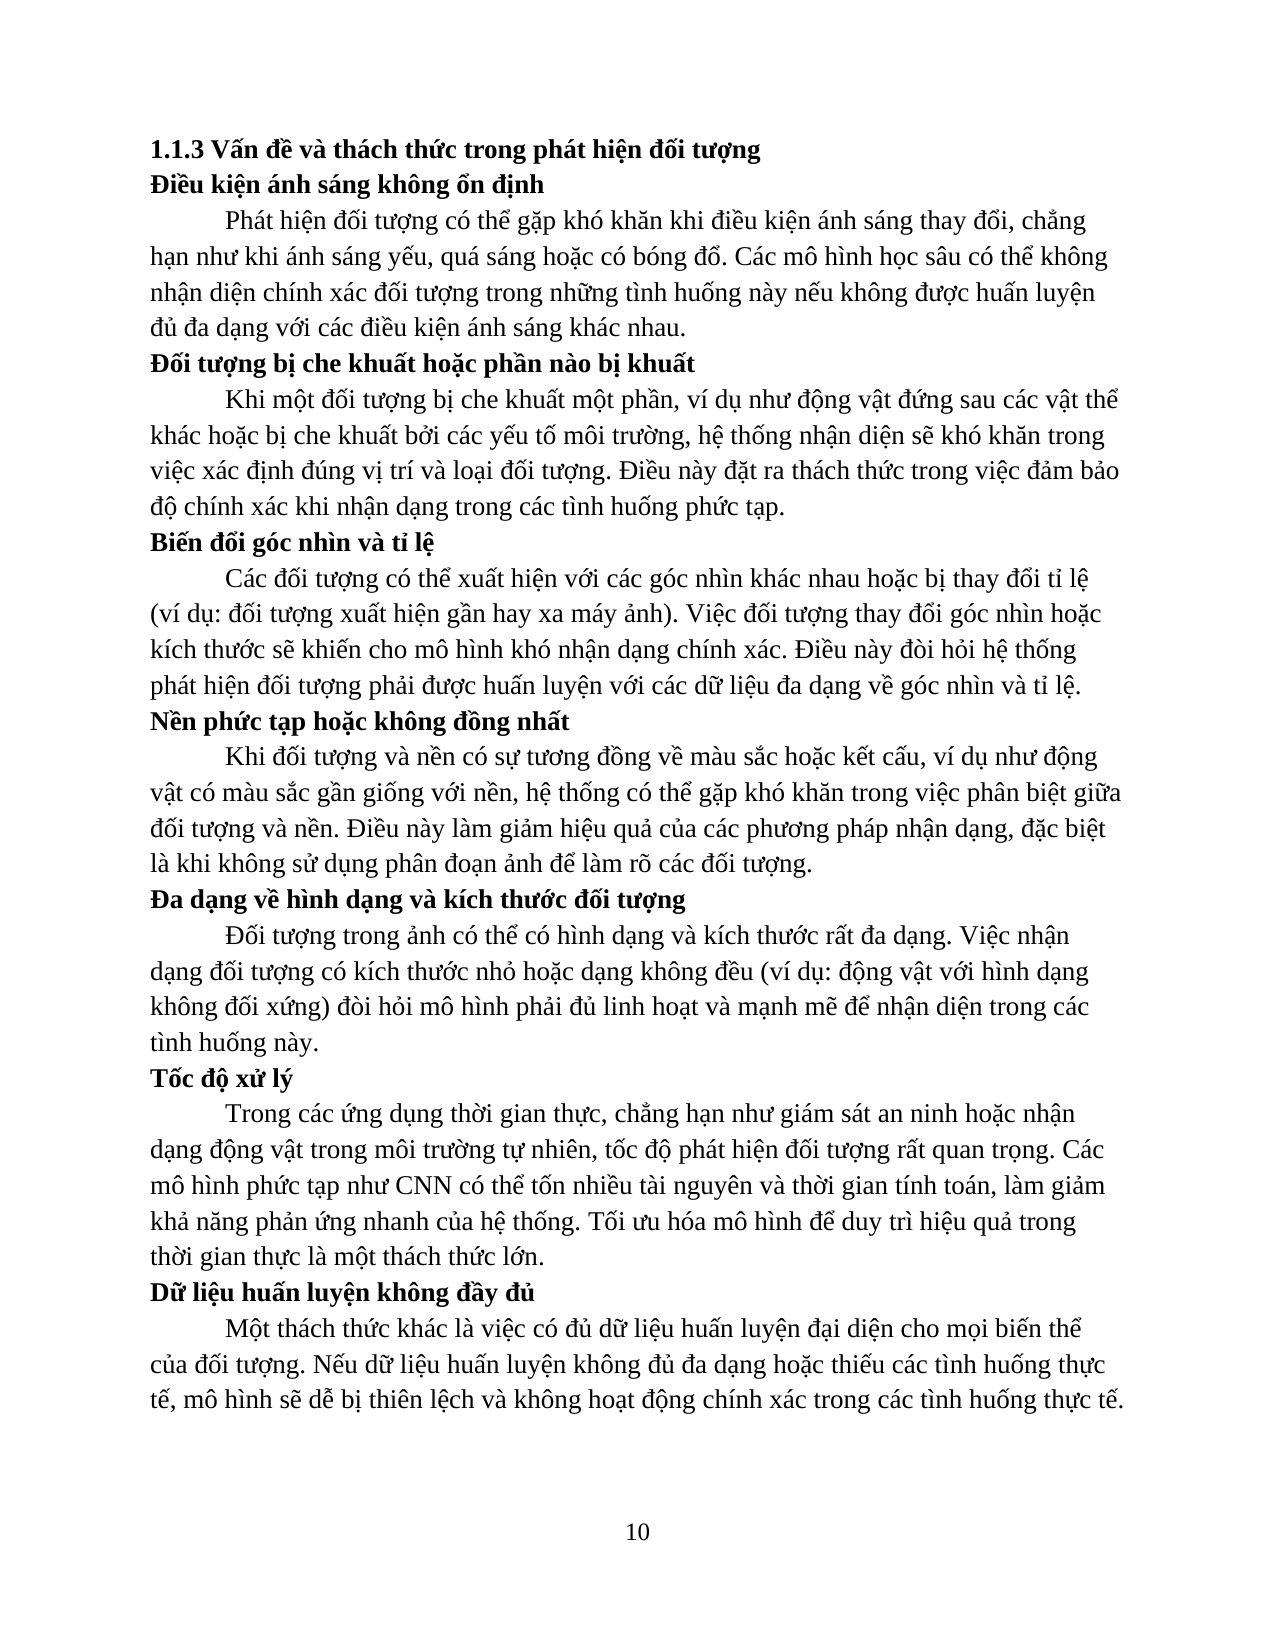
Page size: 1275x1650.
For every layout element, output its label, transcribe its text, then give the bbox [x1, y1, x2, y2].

text Khi đối tượng và nền có sự tương đồng về màu sắc hoặc kết cấu, ví dụ như động vật có màu sắc gần giống với nền, hệ thống có thể gặp khó khăn trong việc phân biệt giữa đối tượng và nền. Điều này làm giảm hiệu quả của các phương pháp nhận dạng, đặc biệt là khi không sử dụng phân đoạn ảnh để làm rõ các đối tượng. [150, 740, 1125, 879]
text Biến đổi góc nhìn và tỉ lệ [150, 526, 1125, 557]
text Các đối tượng có thể xuất hiện với các góc nhìn khác nhau hoặc bị thay đổi tỉ lệ (ví dụ: đối tượng xuất hiện gần hay xa máy ảnh). Việc đối tượng thay đổi góc nhìn hoặc kích thước sẽ khiến cho mô hình khó nhận dạng chính xác. Điều này đòi hỏi hệ thống phát hiện đối tượng phải được huấn luyện với các dữ liệu đa dạng về góc nhìn và tỉ lệ. [150, 562, 1125, 700]
text Điều kiện ánh sáng không ổn định [150, 169, 1125, 200]
text Khi một đối tượng bị che khuất một phần, ví dụ như động vật đứng sau các vật thể khác hoặc bị che khuất bởi các yếu tố môi trường, hệ thống nhận diện sẽ khó khăn trong việc xác định đúng vị trí và loại đối tượng. Điều này đặt ra thách thức trong việc đảm bảo độ chính xác khi nhận dạng trong các tình huống phức tạp. [150, 383, 1125, 521]
text Dữ liệu huấn luyện không đầy đủ [150, 1276, 1125, 1307]
text Đa dạng về hình dạng và kích thước đối tượng [150, 883, 1125, 914]
text Đối tượng trong ảnh có thể có hình dạng và kích thước rất đa dạng. Việc nhận dạng đối tượng có kích thước nhỏ hoặc dạng không đều (ví dụ: động vật với hình dạng không đối xứng) đòi hỏi mô hình phải đủ linh hoạt và mạnh mẽ để nhận diện trong các tình huống này. [150, 919, 1125, 1057]
text Đối tượng bị che khuất hoặc phần nào bị khuất [150, 347, 1125, 378]
subtitle 1.1.3 Vấn đề và thách thức trong phát hiện đối tượng [150, 133, 1125, 164]
text Phát hiện đối tượng có thể gặp khó khăn khi điều kiện ánh sáng thay đổi, chẳng hạn như khi ánh sáng yếu, quá sáng hoặc có bóng đổ. Các mô hình học sâu có thể không nhận diện chính xác đối tượng trong những tình huống này nếu không được huấn luyện đủ đa dạng với các điều kiện ánh sáng khác nhau. [150, 204, 1125, 343]
text Nền phức tạp hoặc không đồng nhất [150, 704, 1125, 736]
text Tốc độ xử lý [150, 1062, 1125, 1093]
text Trong các ứng dụng thời gian thực, chẳng hạn như giám sát an ninh hoặc nhận dạng động vật trong môi trường tự nhiên, tốc độ phát hiện đối tượng rất quan trọng. Các mô hình phức tạp như CNN có thể tốn nhiều tài nguyên và thời gian tính toán, làm giảm khả năng phản ứng nhanh của hệ thống. Tối ưu hóa mô hình để duy trì hiệu quả trong thời gian thực là một thách thức lớn. [150, 1098, 1125, 1272]
text Một thách thức khác là việc có đủ dữ liệu huấn luyện đại diện cho mọi biến thể của đối tượng. Nếu dữ liệu huấn luyện không đủ đa dạng hoặc thiếu các tình huống thực tế, mô hình sẽ dễ bị thiên lệch và không hoạt động chính xác trong các tình huống thực tế. [150, 1312, 1125, 1414]
